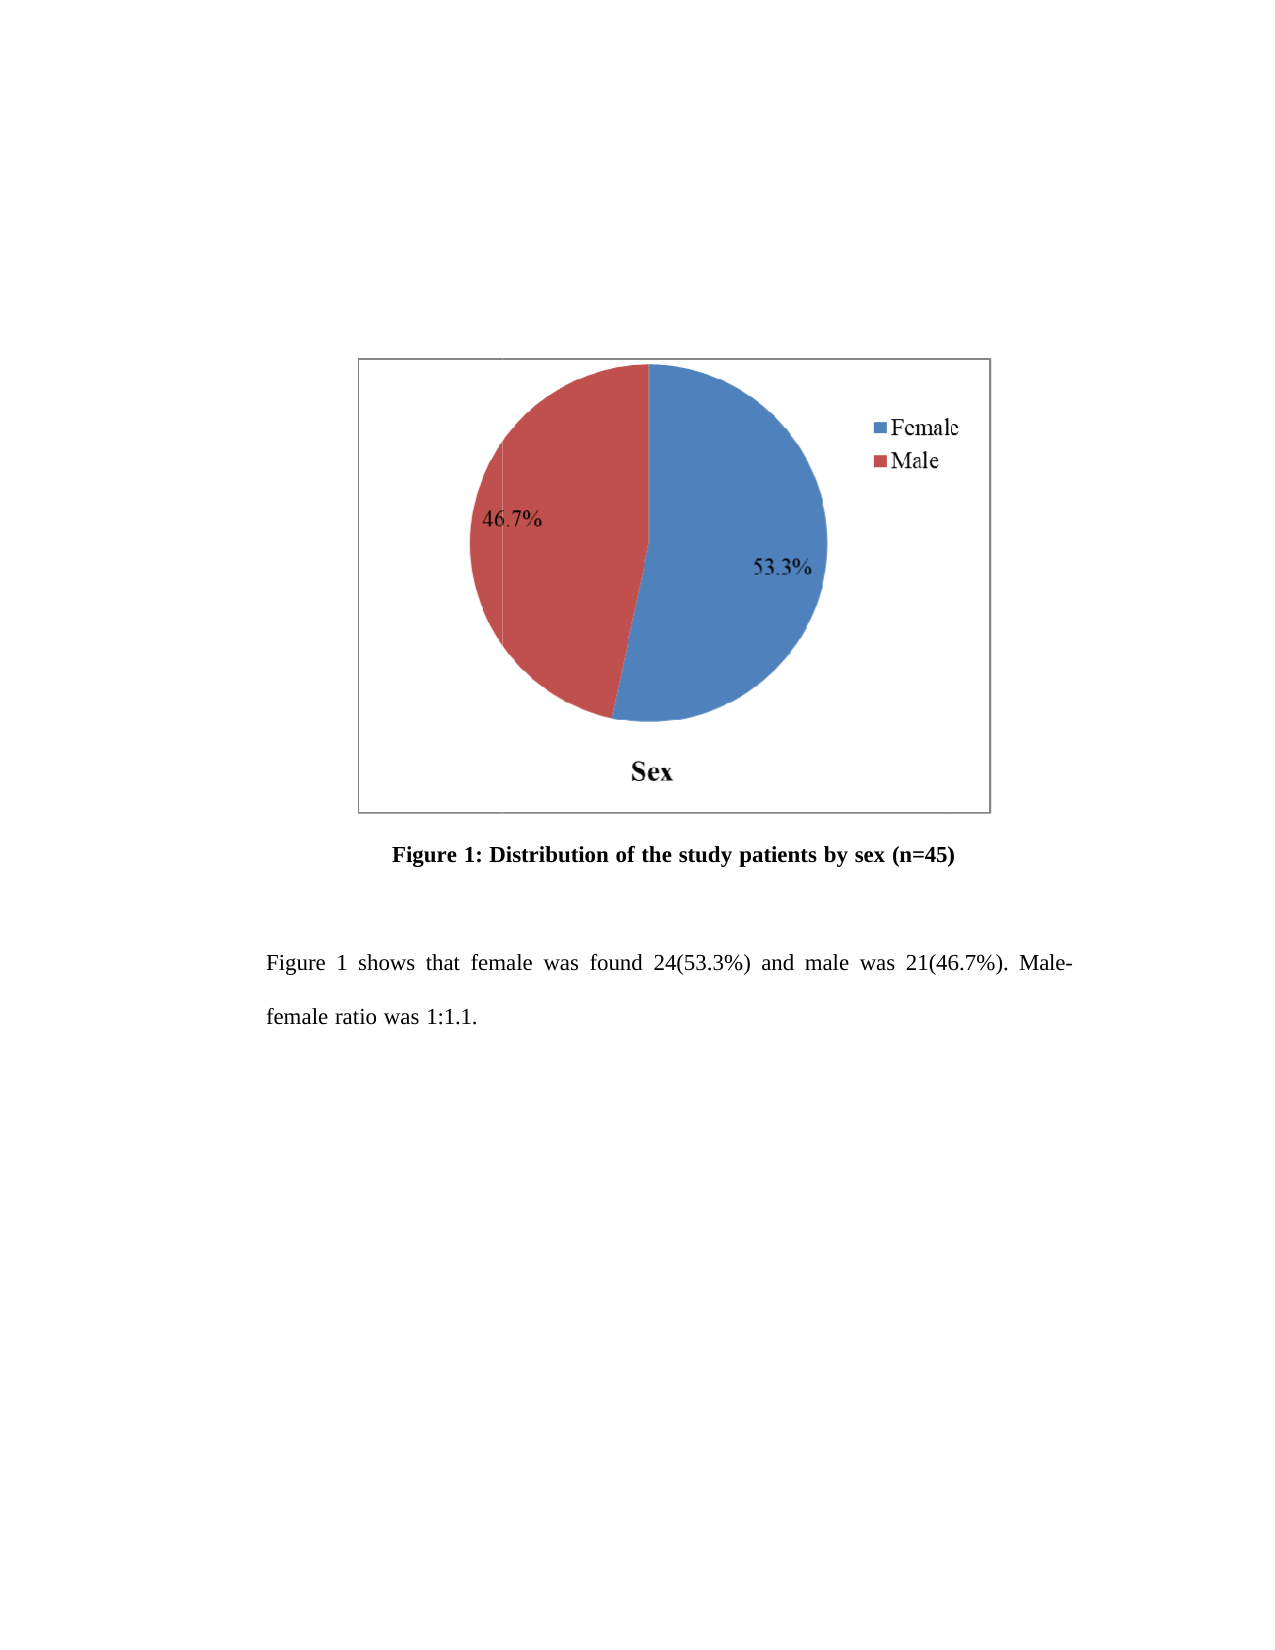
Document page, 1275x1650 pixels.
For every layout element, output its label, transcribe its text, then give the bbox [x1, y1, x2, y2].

text female ratio was 1:1.1. [266, 1003, 1177, 1029]
text Figure 1: Distribution of the study patients by sex (n=45) [198, 841, 1149, 867]
text Figure 1 shows that female was found 24(53.3%) and male was 21(46.7%). Male- [266, 949, 1177, 975]
picture [358, 358, 992, 814]
